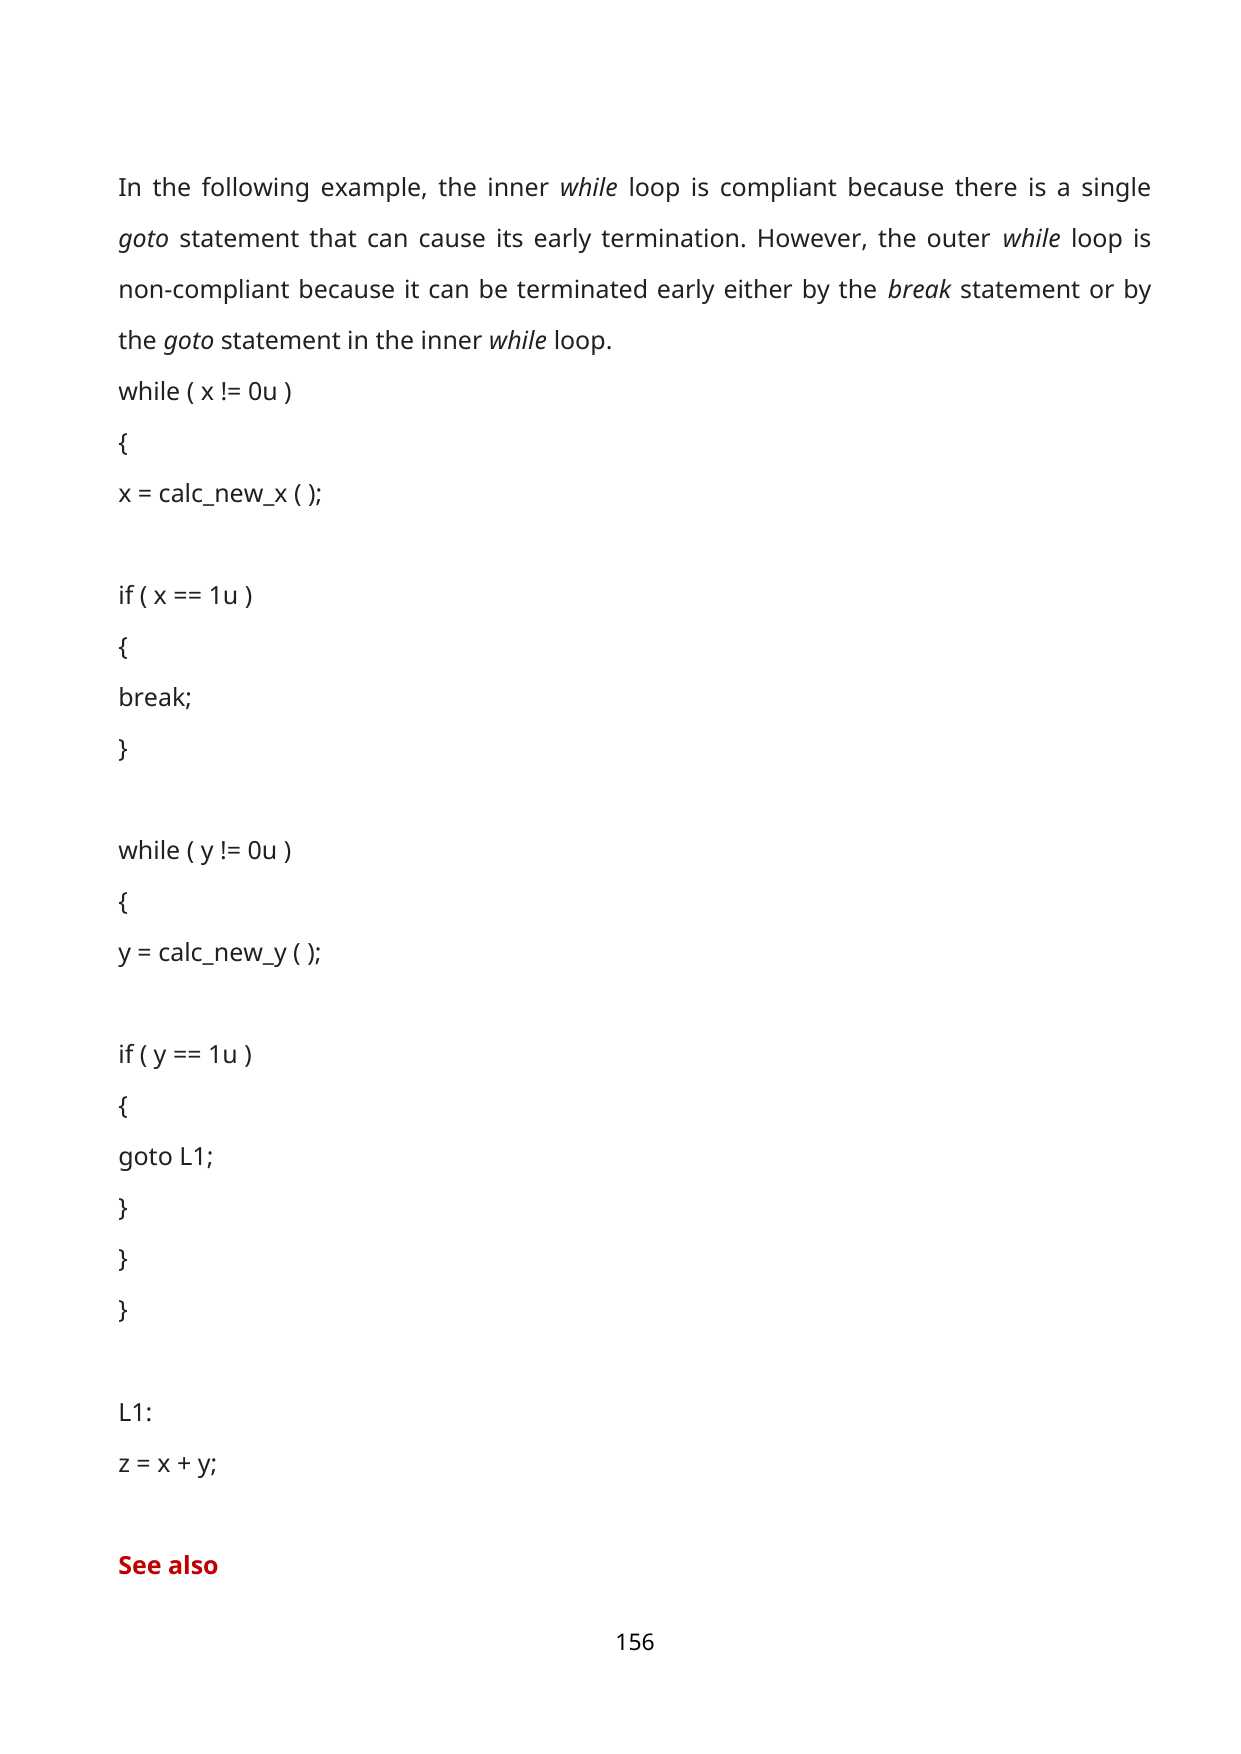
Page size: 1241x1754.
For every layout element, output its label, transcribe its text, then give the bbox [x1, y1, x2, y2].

text } [118, 1292, 1152, 1326]
text break; [118, 679, 1152, 714]
text See also [118, 1547, 1152, 1581]
text if ( y == 1u ) [118, 1037, 1152, 1071]
text { [118, 1088, 1152, 1122]
text y = calc_new_y ( ); [118, 935, 1152, 969]
text L1: [118, 1394, 1152, 1428]
text { [118, 628, 1152, 663]
text x = calc_new_x ( ); [118, 475, 1152, 509]
text { [118, 884, 1152, 918]
text if ( x == 1u ) [118, 577, 1152, 612]
text } [118, 731, 1152, 765]
text while ( x != 0u ) [118, 373, 1152, 407]
text while ( y != 0u ) [118, 833, 1152, 867]
text goto L1; [118, 1139, 1152, 1173]
text z = x + y; [118, 1445, 1152, 1479]
text In the following example, the inner while loop is compliant because there is a single goto statement that can cause its early termination. However, the outer while loop is non-compliant because it can be terminated early either by the break statement or by the goto statement in the inner while loop. [118, 169, 1152, 356]
text } [118, 1241, 1152, 1275]
text } [118, 1190, 1152, 1224]
text { [118, 424, 1152, 458]
